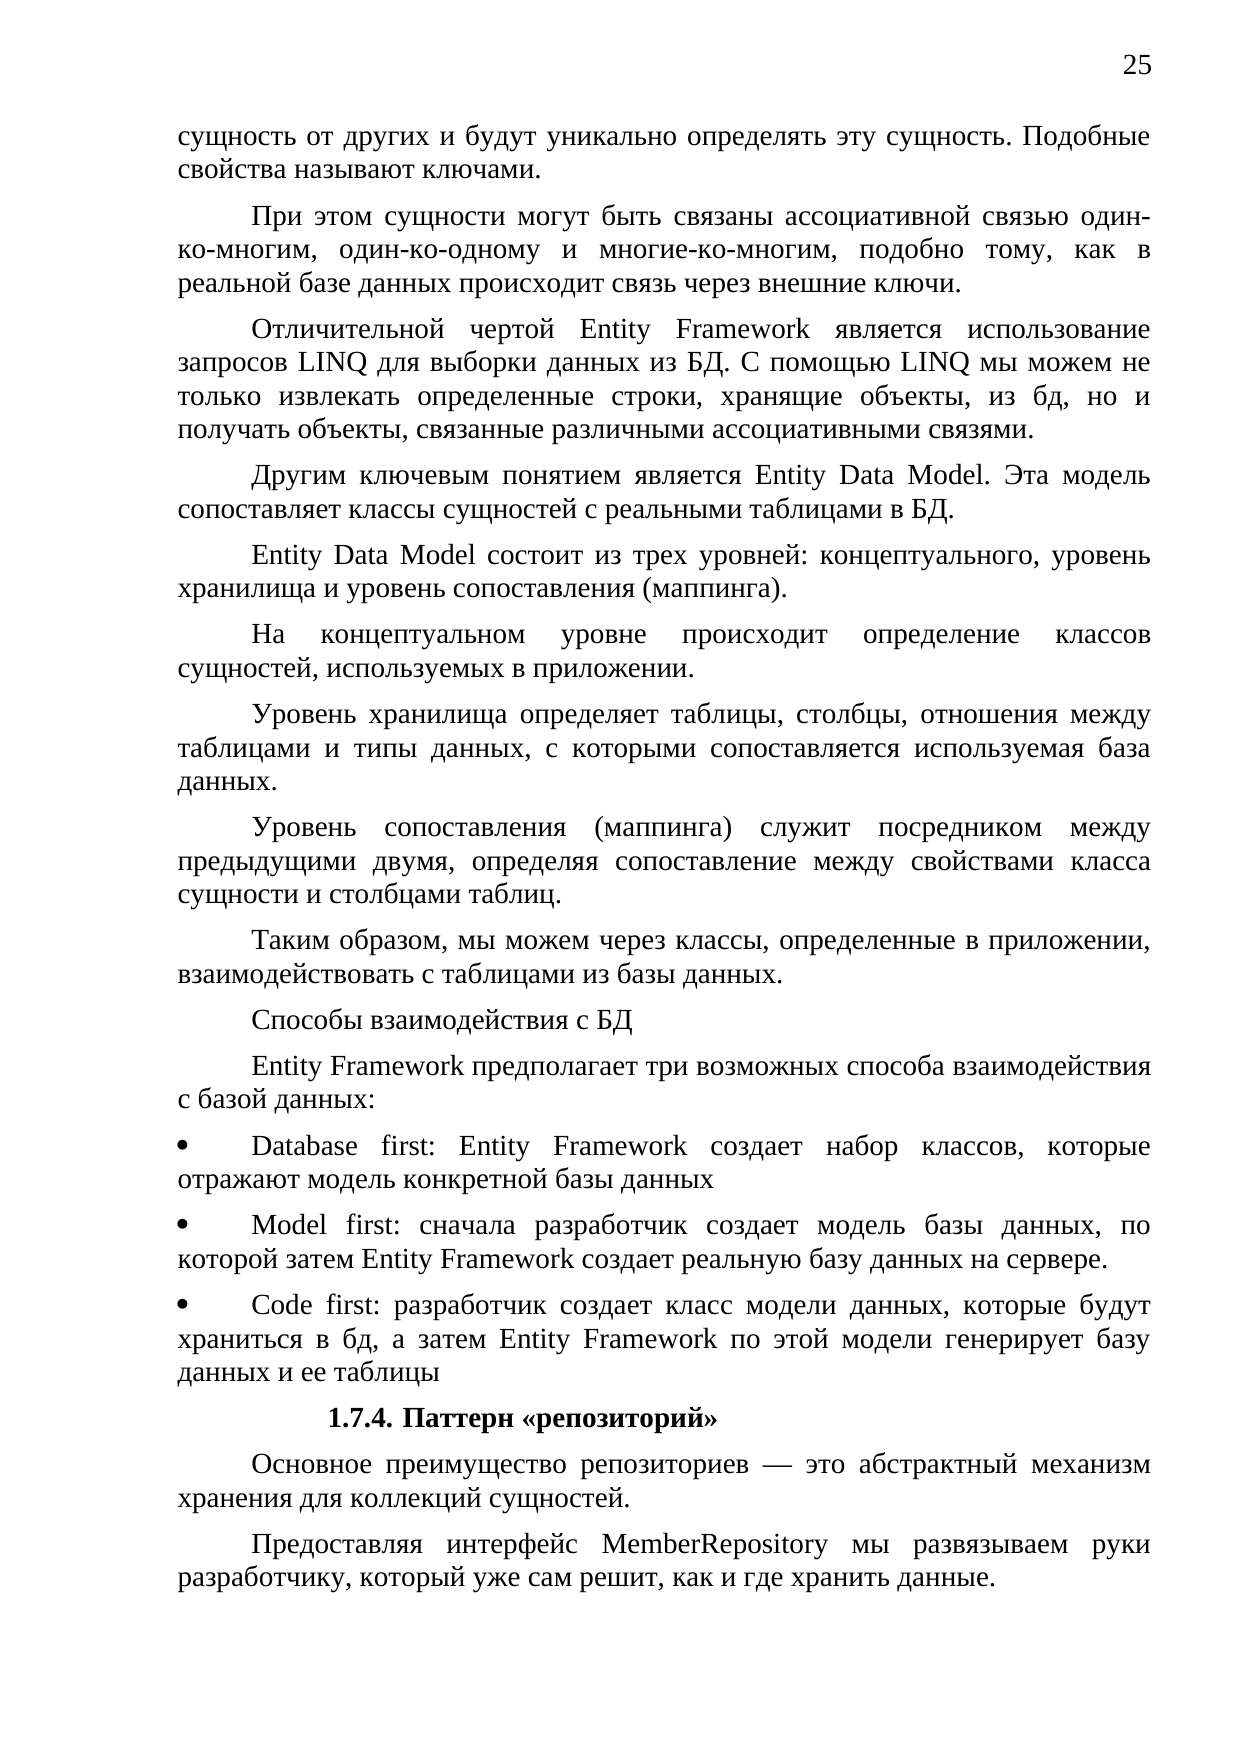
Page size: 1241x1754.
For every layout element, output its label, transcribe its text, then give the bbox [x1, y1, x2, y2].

list Database first: Entity Framework создает набор классов, которые отражают модель конкретной базы данных [177, 1128, 1152, 1195]
text Уровень сопоставления (маппинга) служит посредником между предыдущими двумя, определяя сопоставление между свойствами класса сущности и столбцами таблиц. [177, 809, 1152, 910]
text Другим ключевым понятием является Entity Data Model. Эта модель сопоставляет классы сущностей с реальными таблицами в БД. [177, 457, 1152, 524]
text Отличительной чертой Entity Framework является использование запросов LINQ для выборки данных из БД. С помощью LINQ мы можем не только извлекать определенные строки, хранящие объекты, из бд, но и получать объекты, связанные различными ассоциативными связями. [177, 311, 1152, 445]
text На концептуальном уровне происходит определение классов сущностей, используемых в приложении. [177, 617, 1152, 684]
list Паттерн «репозиторий» [327, 1400, 1152, 1434]
text Способы взаимодействия с БД [177, 1002, 1152, 1036]
text Entity Framework предполагает три возможных способа взаимодействия с базой данных: [177, 1048, 1152, 1115]
text При этом сущности могут быть связаны ассоциативной связью один-ко-многим, один-ко-одному и многие-ко-многим, подобно тому, как в реальной базе данных происходит связь через внешние ключи. [177, 198, 1152, 298]
text Уровень хранилища определяет таблицы, столбцы, отношения между таблицами и типы данных, с которыми сопоставляется используемая база данных. [177, 696, 1152, 797]
list Code first: разработчик создает класс модели данных, которые будут храниться в бд, а затем Entity Framework по этой модели генерирует базу данных и ее таблицы [177, 1287, 1152, 1388]
text Entity Data Model состоит из трех уровней: концептуального, уровень хранилища и уровень сопоставления (маппинга). [177, 537, 1152, 604]
text Предоставляя интерфейс MemberRepository мы развязываем руки разработчику, который уже сам решит, как и где хранить данные. [177, 1526, 1152, 1593]
text Таким образом, мы можем через классы, определенные в приложении, взаимодействовать с таблицами из базы данных. [177, 922, 1152, 989]
text Основное преимущество репозиториев — это абстрактный механизм хранения для коллекций сущностей. [177, 1446, 1152, 1513]
list Model first: сначала разработчик создает модель базы данных, по которой затем Entity Framework создает реальную базу данных на сервере. [177, 1207, 1152, 1274]
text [177, 118, 1152, 185]
